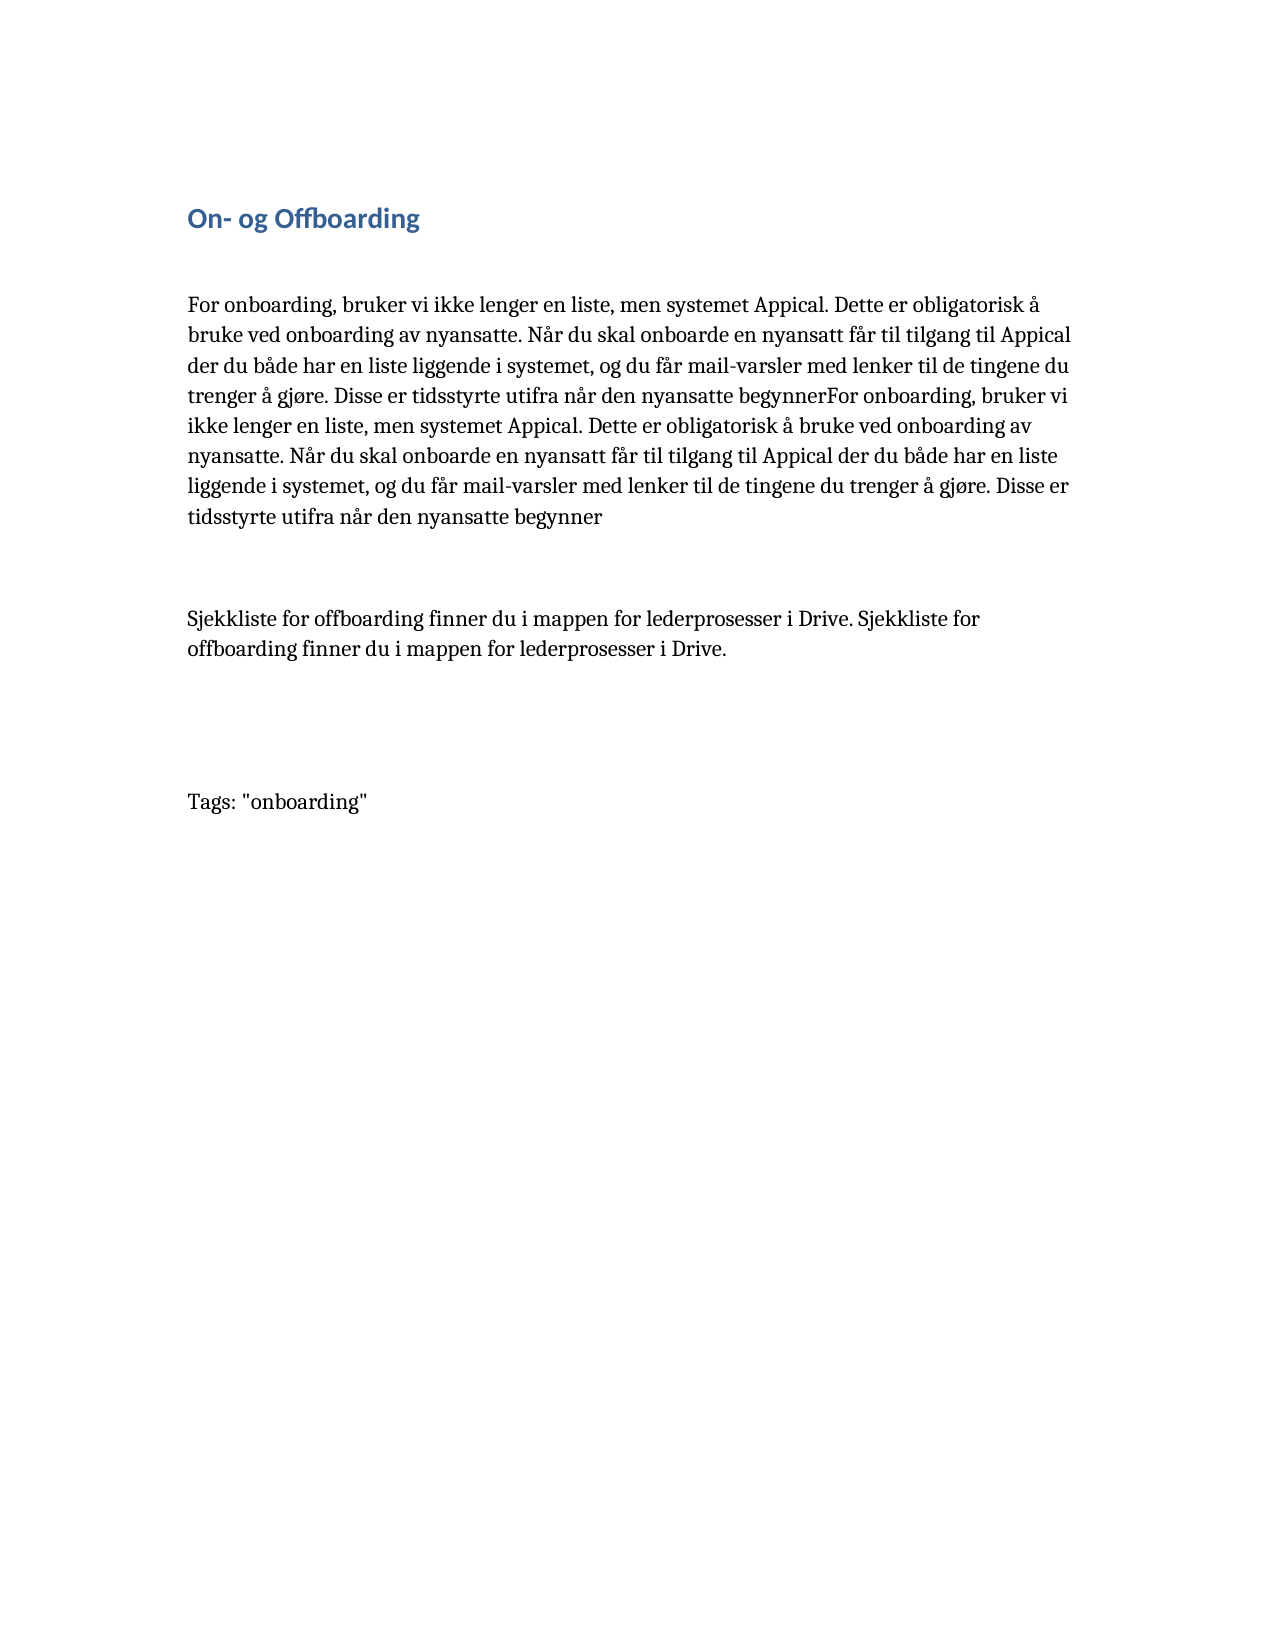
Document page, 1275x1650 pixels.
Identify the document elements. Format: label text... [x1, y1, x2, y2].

text Sjekkliste for offboarding finner du i mappen for lederprosesser i Drive. Sjekkliste for offboarding finner du i mappen for lederprosesser i Drive. [187, 606, 1087, 662]
text For onboarding, bruker vi ikke lenger en liste, men systemet Appical. Dette er obligatorisk å bruke ved onboarding av nyansatte. Når du skal onboarde en nyansatt får til tilgang til Appical der du både har en liste liggende i systemet, og du får mail-varsler med lenker til de tingene du trenger å gjøre. Disse er tidsstyrte utifra når den nyansatte begynnerFor onboarding, bruker vi ikke lenger en liste, men systemet Appical. Dette er obligatorisk å bruke ved onboarding av nyansatte. Når du skal onboarde en nyansatt får til tilgang til Appical der du både har en liste liggende i systemet, og du får mail-varsler med lenker til de tingene du trenger å gjøre. Disse er tidsstyrte utifra når den nyansatte begynner [187, 292, 1087, 530]
subtitle On- og Offboarding [187, 200, 1087, 236]
text Tags: "onboarding" [187, 789, 1087, 815]
